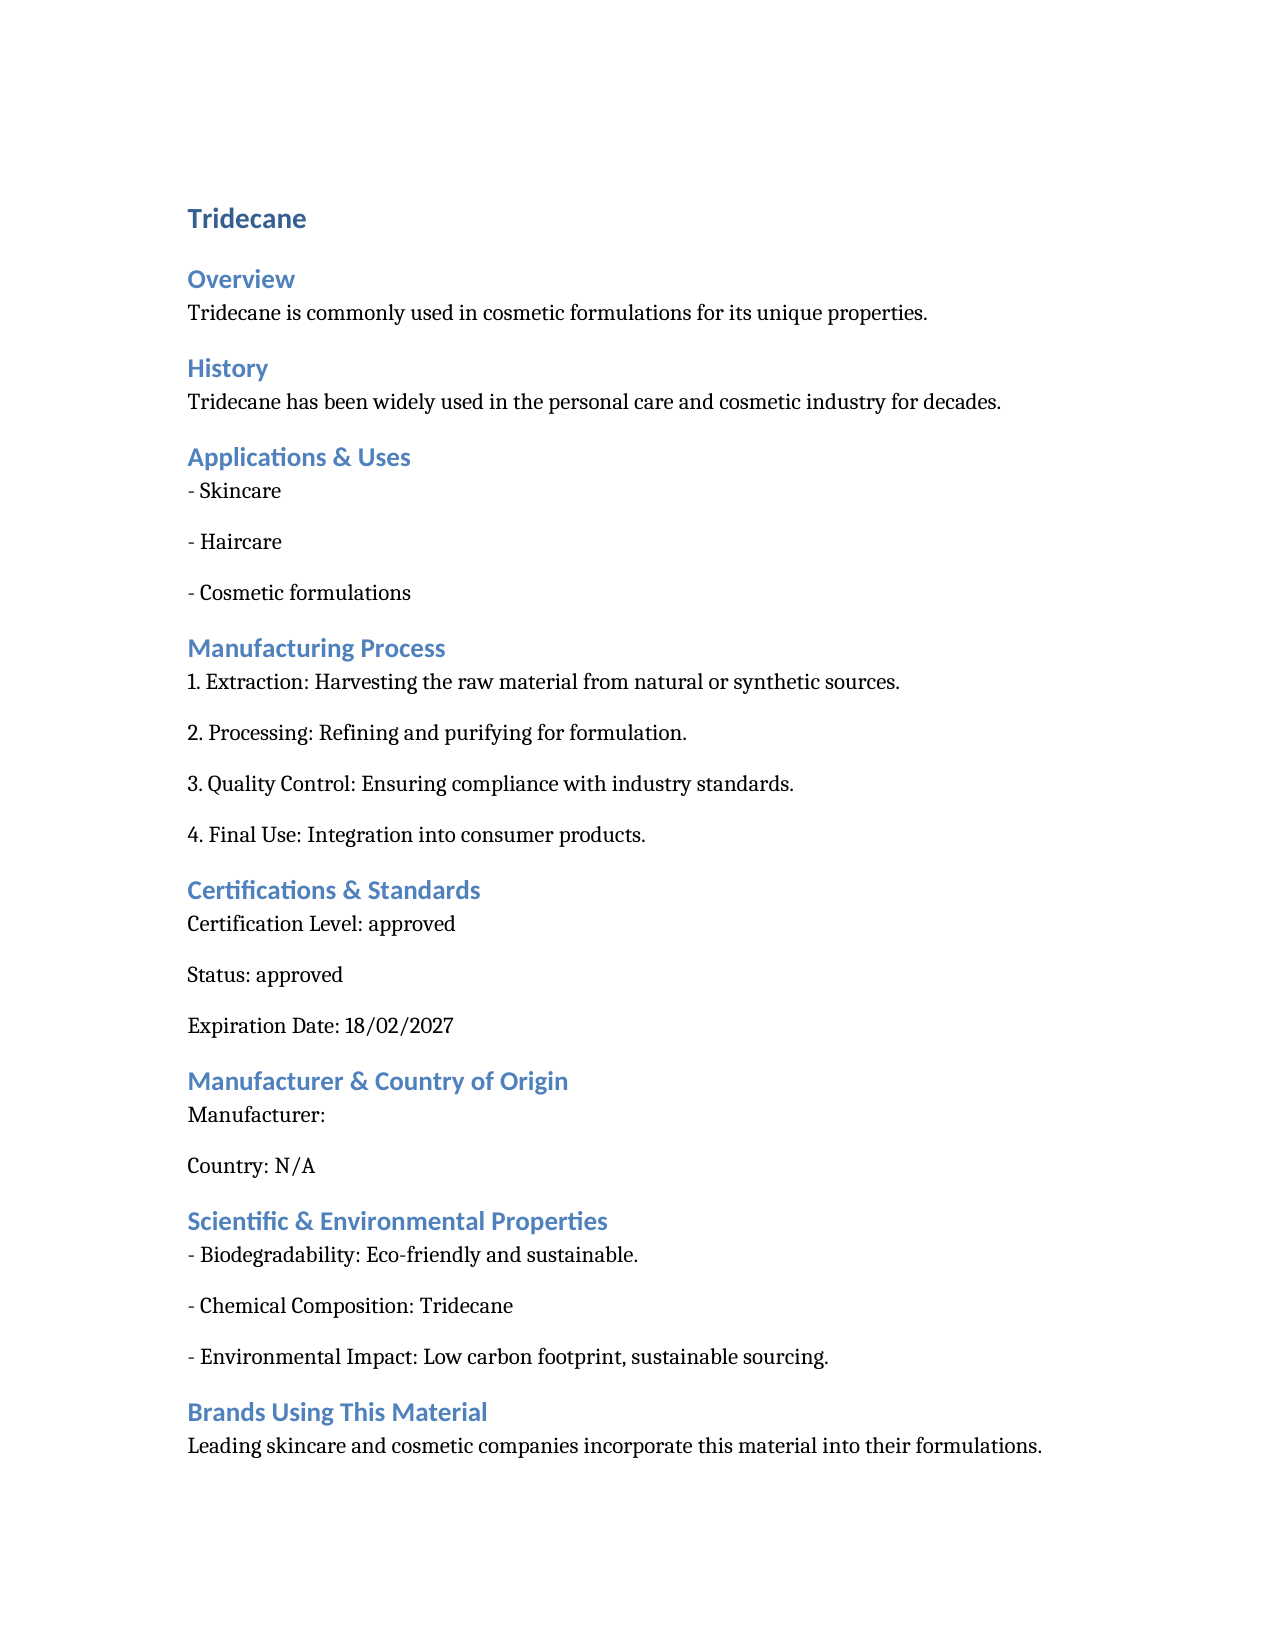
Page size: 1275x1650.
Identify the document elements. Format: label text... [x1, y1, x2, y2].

text Tridecane is commonly used in cosmetic formulations for its unique properties. [187, 300, 1087, 326]
subtitle Manufacturing Process [187, 631, 1087, 664]
text 2. Processing: Refining and purifying for formulation. [187, 720, 1087, 746]
text - Chemical Composition: Tridecane [187, 1293, 1087, 1319]
subtitle Applications & Uses [187, 440, 1087, 473]
text - Cosmetic formulations [187, 580, 1087, 606]
subtitle History [187, 351, 1087, 384]
subtitle Tridecane [187, 200, 1087, 236]
text Country: N/A [187, 1153, 1087, 1179]
text 1. Extraction: Harvesting the raw material from natural or synthetic sources. [187, 669, 1087, 695]
subtitle Scientific & Environmental Properties [187, 1204, 1087, 1237]
text Tridecane has been widely used in the personal care and cosmetic industry for decades. [187, 389, 1087, 415]
text Expiration Date: 18/02/2027 [187, 1013, 1087, 1039]
text - Haircare [187, 529, 1087, 555]
text - Skincare [187, 478, 1087, 504]
text - Biodegradability: Eco-friendly and sustainable. [187, 1242, 1087, 1268]
text Manufacturer: [187, 1102, 1087, 1128]
text Leading skincare and cosmetic companies incorporate this material into their formulations. [187, 1433, 1087, 1459]
text - Environmental Impact: Low carbon footprint, sustainable sourcing. [187, 1344, 1087, 1370]
subtitle Overview [187, 262, 1087, 295]
text Certification Level: approved [187, 911, 1087, 937]
subtitle Certifications & Standards [187, 873, 1087, 906]
text 3. Quality Control: Ensuring compliance with industry standards. [187, 771, 1087, 797]
subtitle Brands Using This Material [187, 1395, 1087, 1428]
text Status: approved [187, 962, 1087, 988]
text 4. Final Use: Integration into consumer products. [187, 822, 1087, 848]
subtitle Manufacturer & Country of Origin [187, 1064, 1087, 1097]
